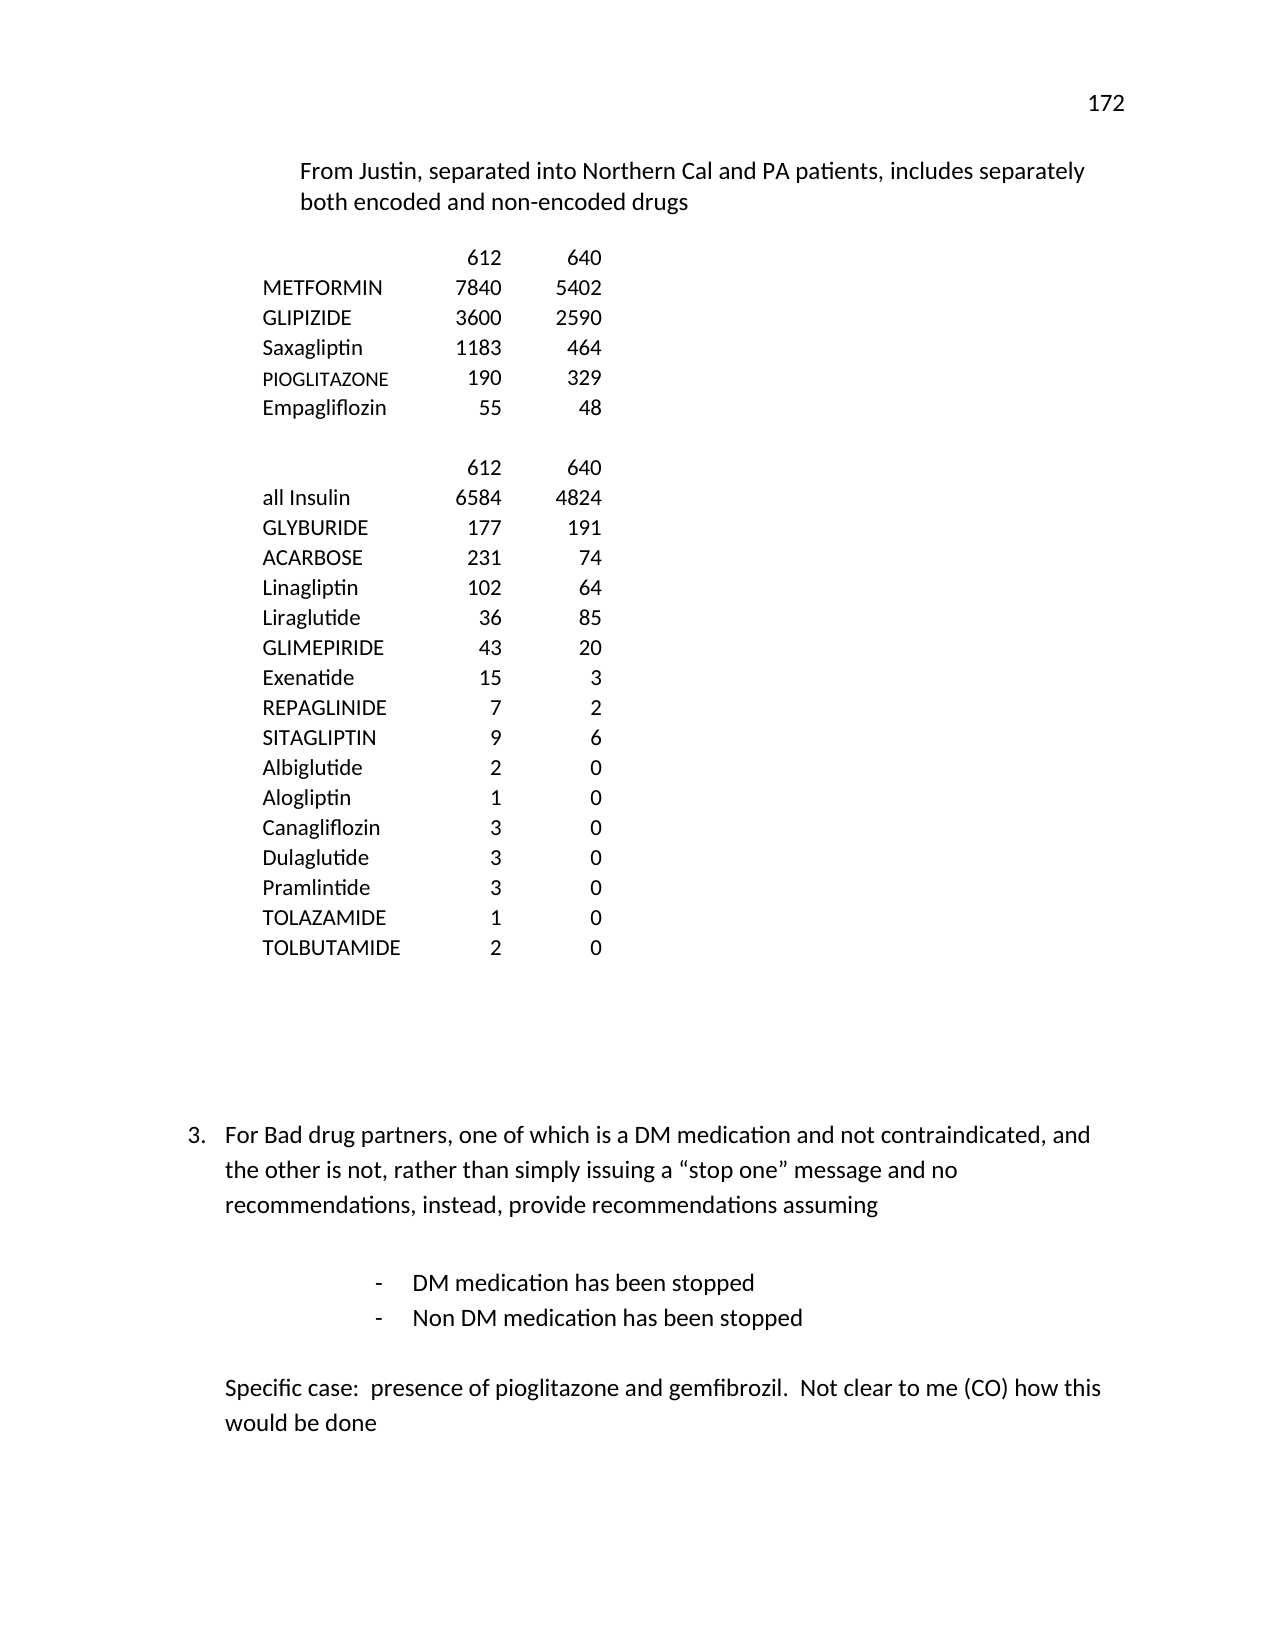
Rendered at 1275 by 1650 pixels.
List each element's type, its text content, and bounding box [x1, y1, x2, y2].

list From Justin, separated into Northern Cal and PA patients, includes separately both encoded and non-encoded drugs [300, 156, 1125, 217]
list DM medication has been stopped [375, 1268, 1125, 1298]
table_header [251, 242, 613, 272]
list Non DM medication has been stopped [375, 1303, 1125, 1333]
text Specific case: presence of pioglitazone and gemfibrozil. Not clear to me (CO) how this would be done [225, 1373, 1125, 1438]
list For Bad drug partners, one of which is a DM medication and not contraindicated, and the other is not, rather than simply issuing a “stop one” message and no recommendations, instead, provide recommendations assuming [187, 1119, 1125, 1220]
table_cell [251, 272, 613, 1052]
